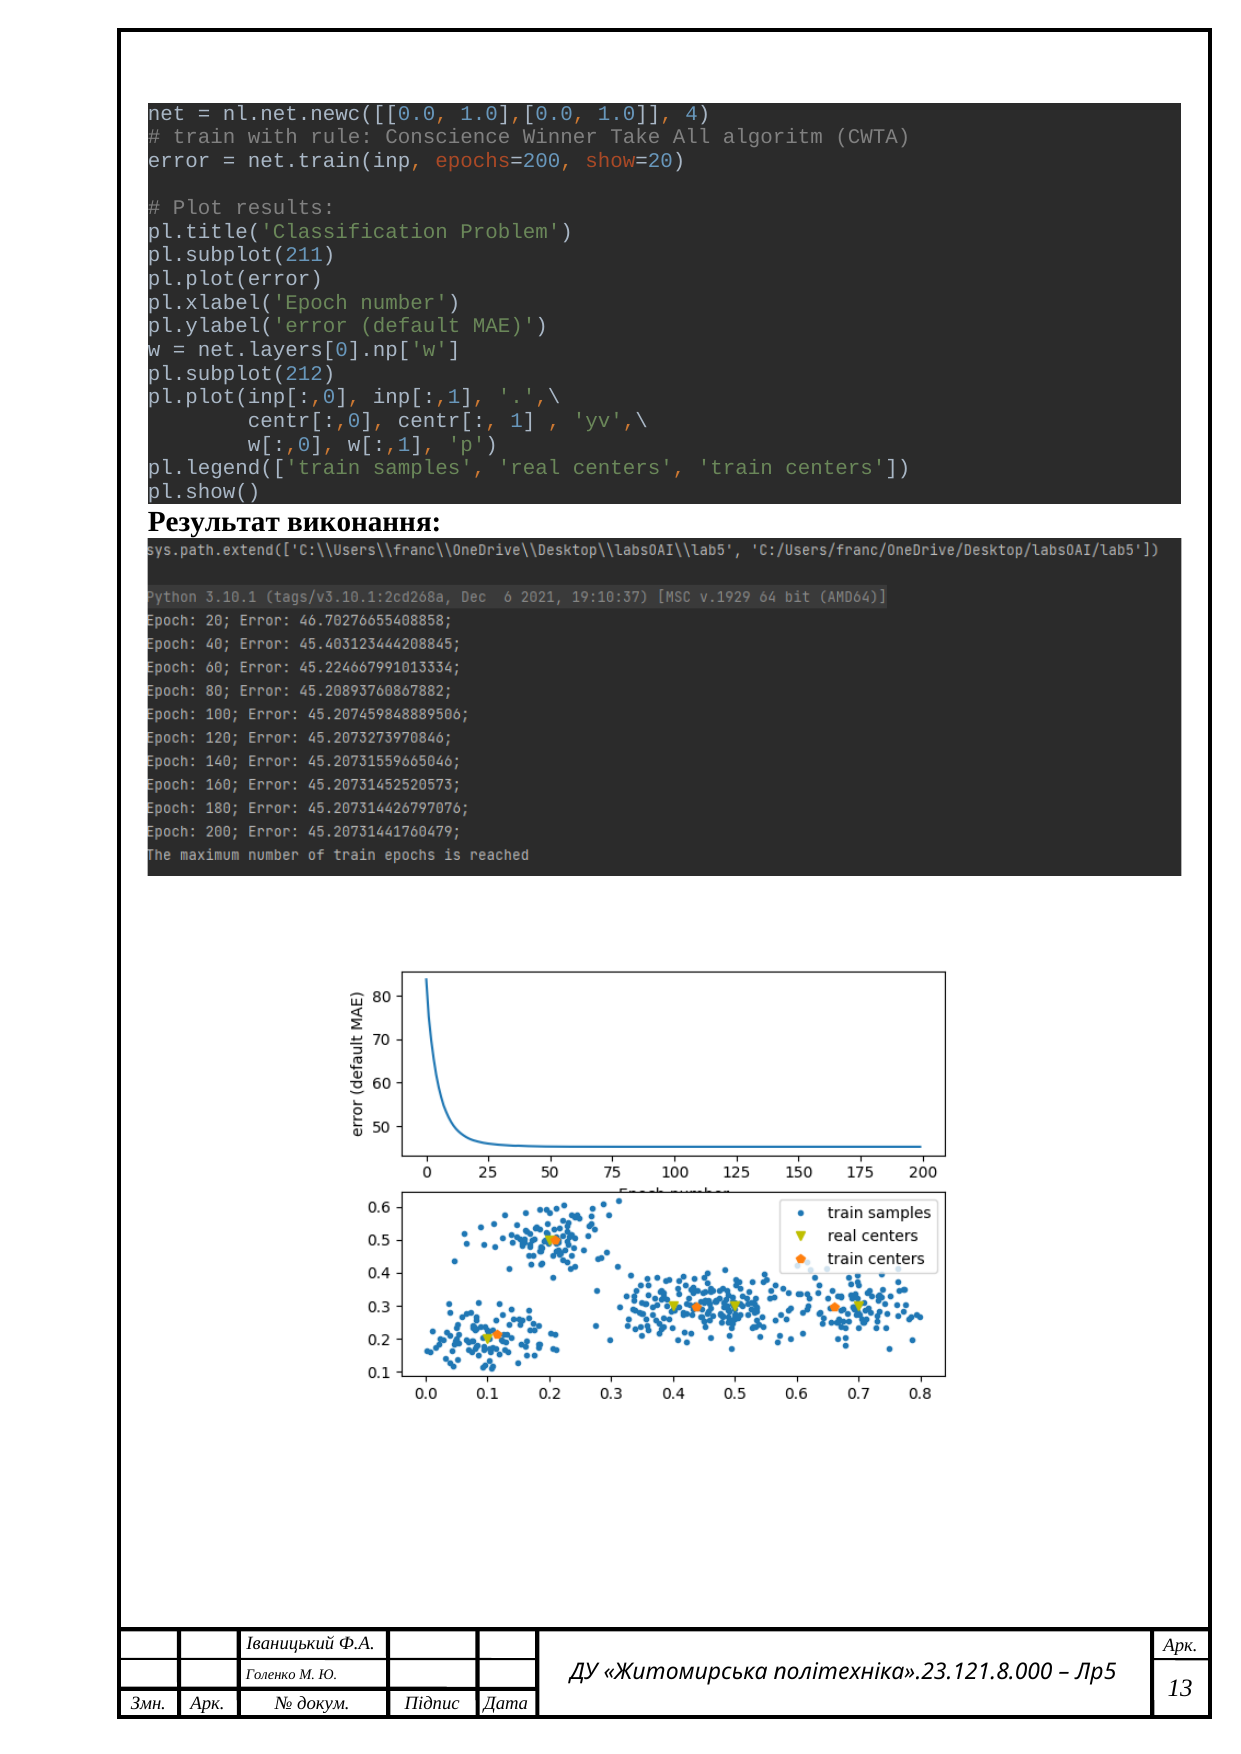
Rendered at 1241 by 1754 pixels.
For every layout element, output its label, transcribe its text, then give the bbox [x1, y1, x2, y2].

picture [147, 538, 1182, 876]
picture [314, 908, 1015, 1434]
text Результат виконання: [148, 504, 1181, 538]
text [148, 103, 1181, 504]
